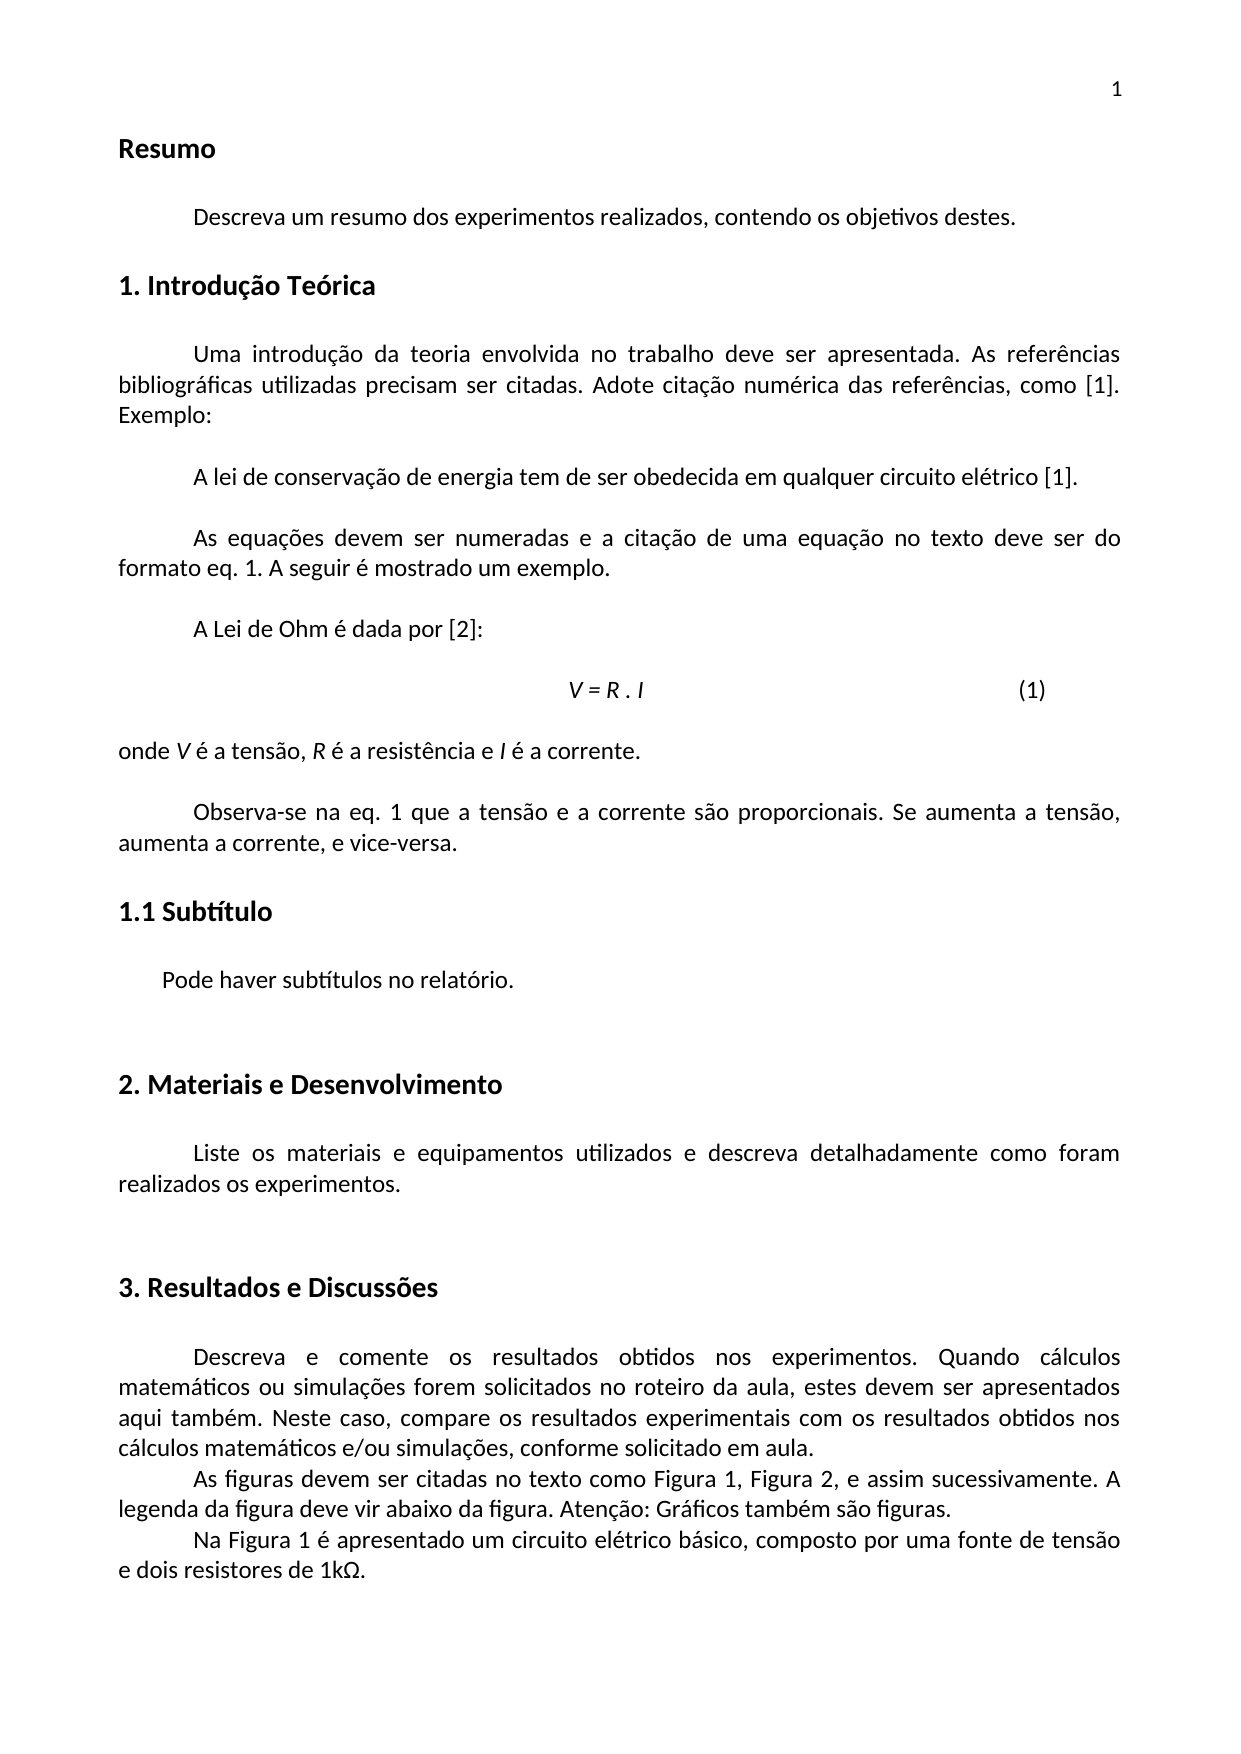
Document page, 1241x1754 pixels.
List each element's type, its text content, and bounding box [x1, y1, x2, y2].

text 1. Introdução Teórica [118, 267, 1122, 303]
text Na Figura 1 é apresentado um circuito elétrico básico, composto por uma fonte de tensão e dois resistores de 1kΩ. [118, 1524, 1122, 1585]
text 2. Materiais e Desenvolvimento [118, 1066, 1122, 1102]
text As equações devem ser numeradas e a citação de uma equação no texto deve ser do formato eq. 1. A seguir é mostrado um exemplo. [118, 522, 1122, 583]
text As figuras devem ser citadas no texto como Figura 1, Figura 2, e assim sucessivamente. A legenda da figura deve vir abaixo da figura. Atenção: Gráficos também são figuras. [118, 1463, 1122, 1524]
text Observa-se na eq. 1 que a tensão e a corrente são proporcionais. Se aumenta a tensão, aumenta a corrente, e vice-versa. [118, 796, 1122, 857]
text Descreva e comente os resultados obtidos nos experimentos. Quando cálculos matemáticos ou simulações forem solicitados no roteiro da aula, estes devem ser apresentados aqui também. Neste caso, compare os resultados experimentais com os resultados obtidos nos cálculos matemáticos e/ou simulações, conforme solicitado em aula. [118, 1341, 1122, 1463]
text A lei de conservação de energia tem de ser obedecida em qualquer circuito elétrico [1]. [118, 461, 1122, 491]
text 3. Resultados e Discussões [118, 1269, 1122, 1305]
text Resumo [118, 130, 1122, 166]
text Descreva um resumo dos experimentos realizados, contendo os objetivos destes. [156, 201, 1122, 232]
text V = R . I (1) [493, 674, 1122, 705]
text Liste os materiais e equipamentos utilizados e descreva detalhadamente como foram realizados os experimentos. [118, 1137, 1122, 1198]
text onde V é a tensão, R é a resistência e I é a corrente. [118, 735, 1122, 766]
list Subtítulo [118, 893, 1122, 929]
text Uma introdução da teoria envolvida no trabalho deve ser apresentada. As referências bibliográficas utilizadas precisam ser citadas. Adote citação numérica das referências, como [1]. Exemplo: [118, 338, 1122, 430]
text A Lei de Ohm é dada por [2]: [118, 613, 1122, 644]
text Pode haver subtítulos no relatório. [162, 964, 1122, 995]
